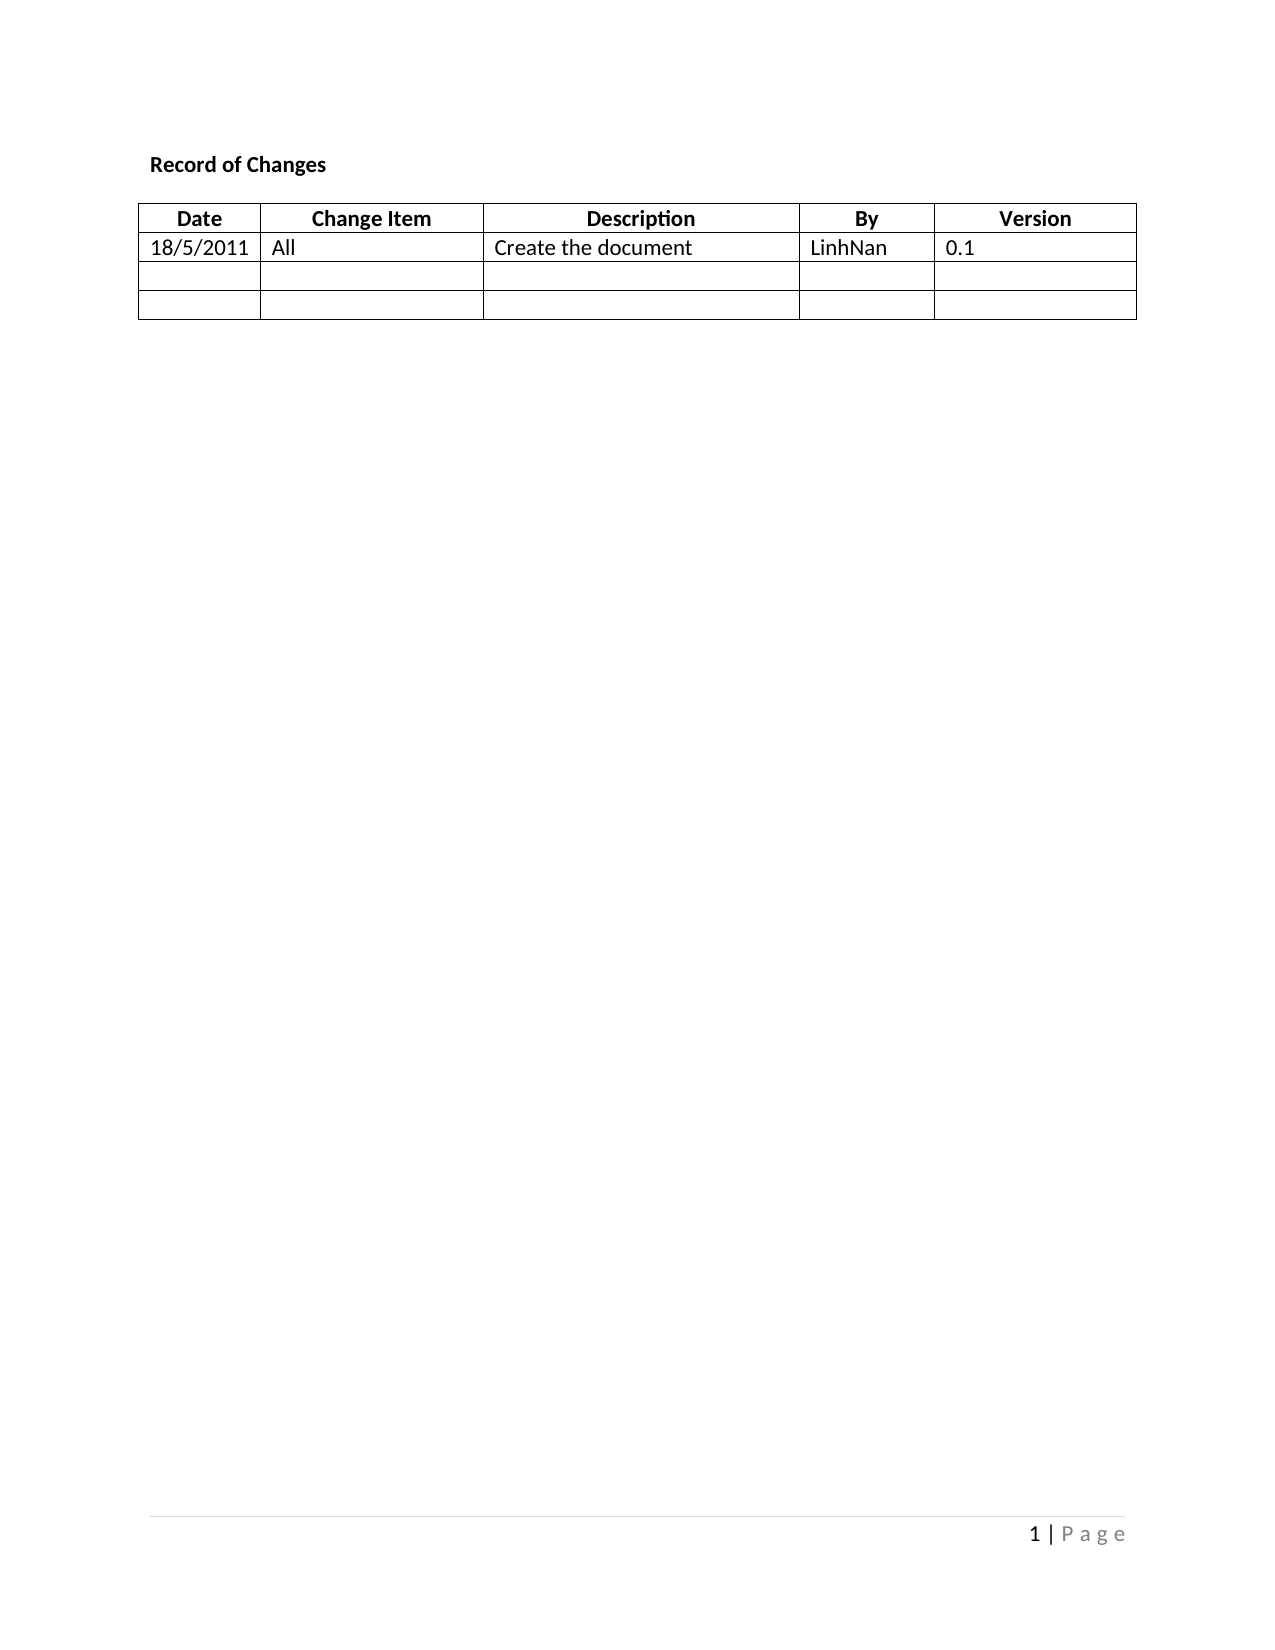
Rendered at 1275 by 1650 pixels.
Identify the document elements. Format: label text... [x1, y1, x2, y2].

table_cell [484, 291, 799, 319]
table_cell [484, 262, 799, 290]
table_header Version [935, 204, 1136, 232]
table_cell [139, 291, 260, 319]
table_header By [800, 204, 934, 232]
table_cell [800, 262, 934, 290]
table_cell Create the document [484, 233, 799, 261]
table_cell [261, 262, 483, 290]
table_cell [139, 262, 260, 290]
text Record of Changes [150, 150, 1125, 178]
table_cell LinhNan [800, 233, 934, 261]
table_cell 18/5/2011 [139, 233, 260, 261]
table_cell All [261, 233, 483, 261]
table_cell [800, 291, 934, 319]
table_cell [261, 291, 483, 319]
table_header Change Item [261, 204, 483, 232]
table_header Description [484, 204, 799, 232]
table_header Date [139, 204, 260, 232]
table_cell [935, 262, 1136, 290]
table_cell [935, 291, 1136, 319]
table_cell 0.1 [935, 233, 1136, 261]
